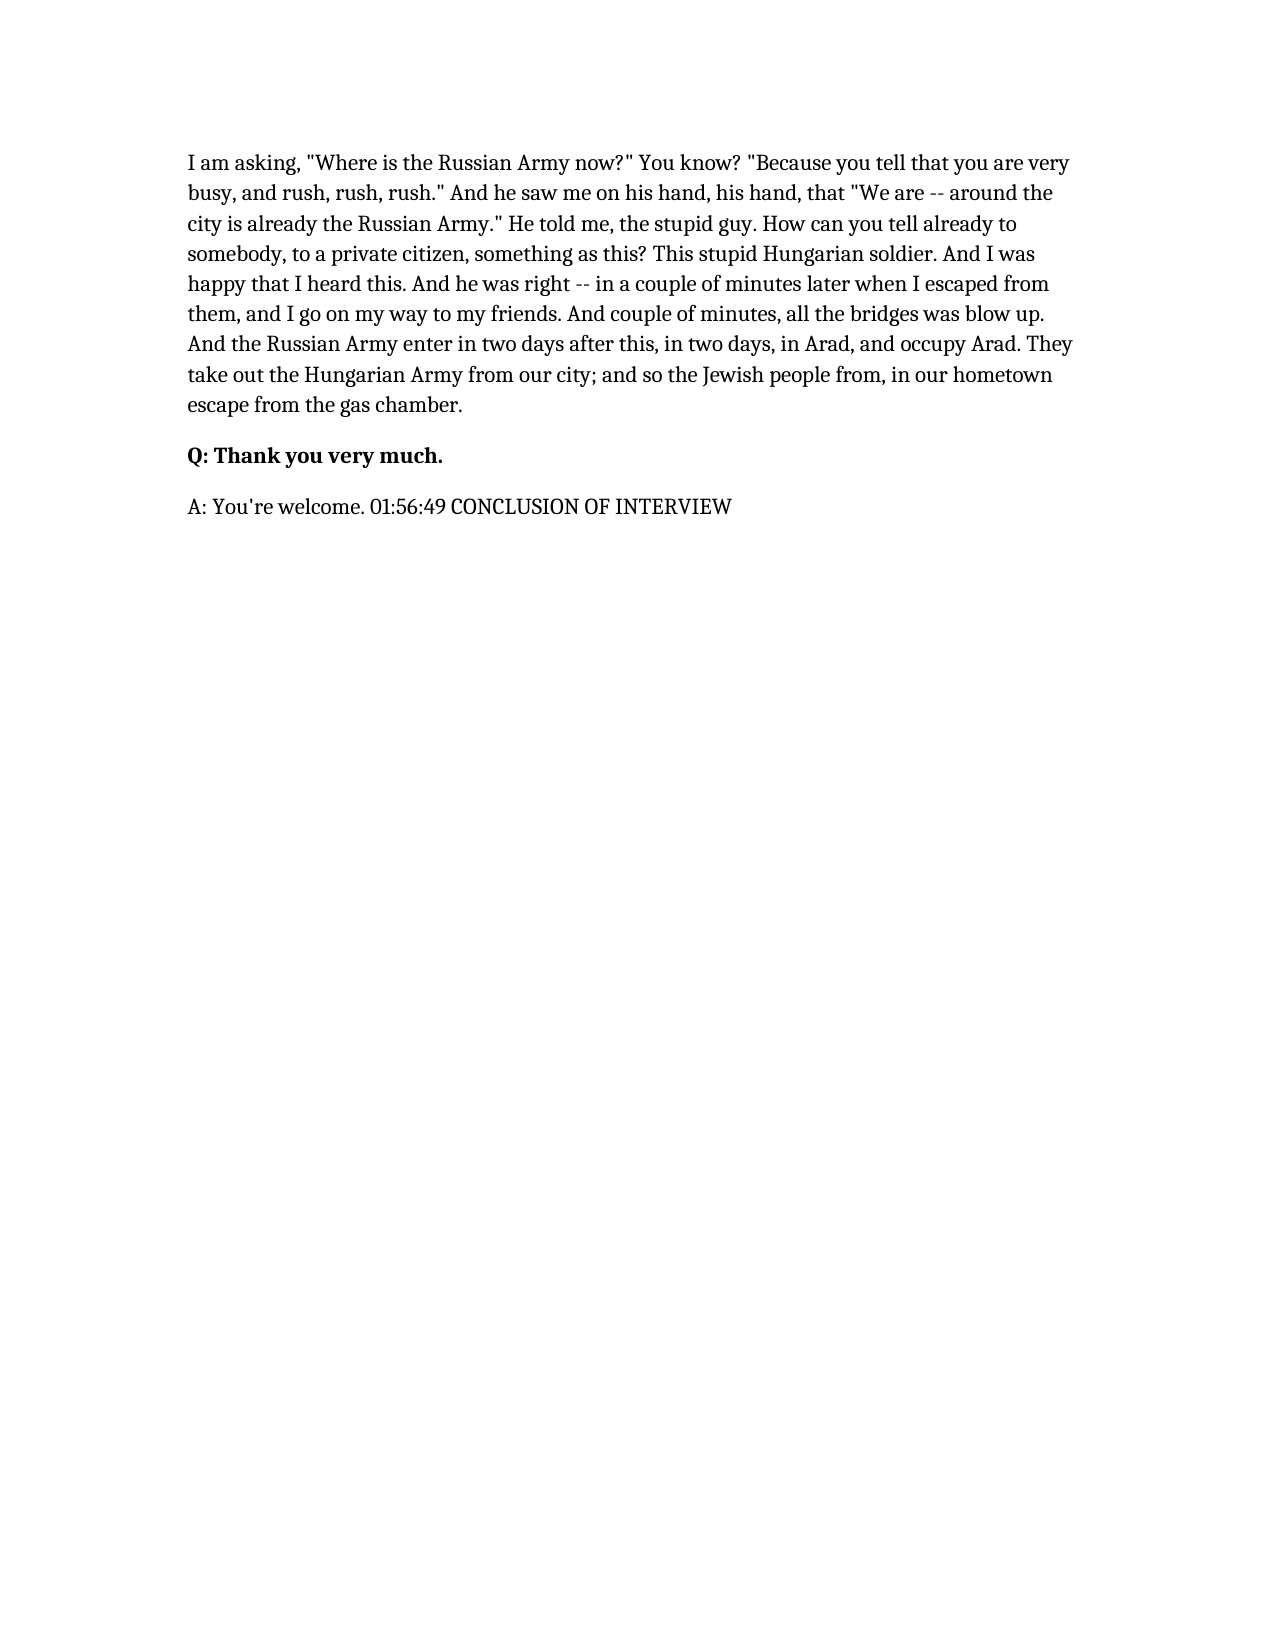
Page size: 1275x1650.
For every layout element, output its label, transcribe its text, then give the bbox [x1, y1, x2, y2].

text A: You're welcome. 01:56:49 CONCLUSION OF INTERVIEW [187, 494, 1087, 520]
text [187, 150, 1087, 418]
text Q: Thank you very much. [187, 443, 1087, 469]
